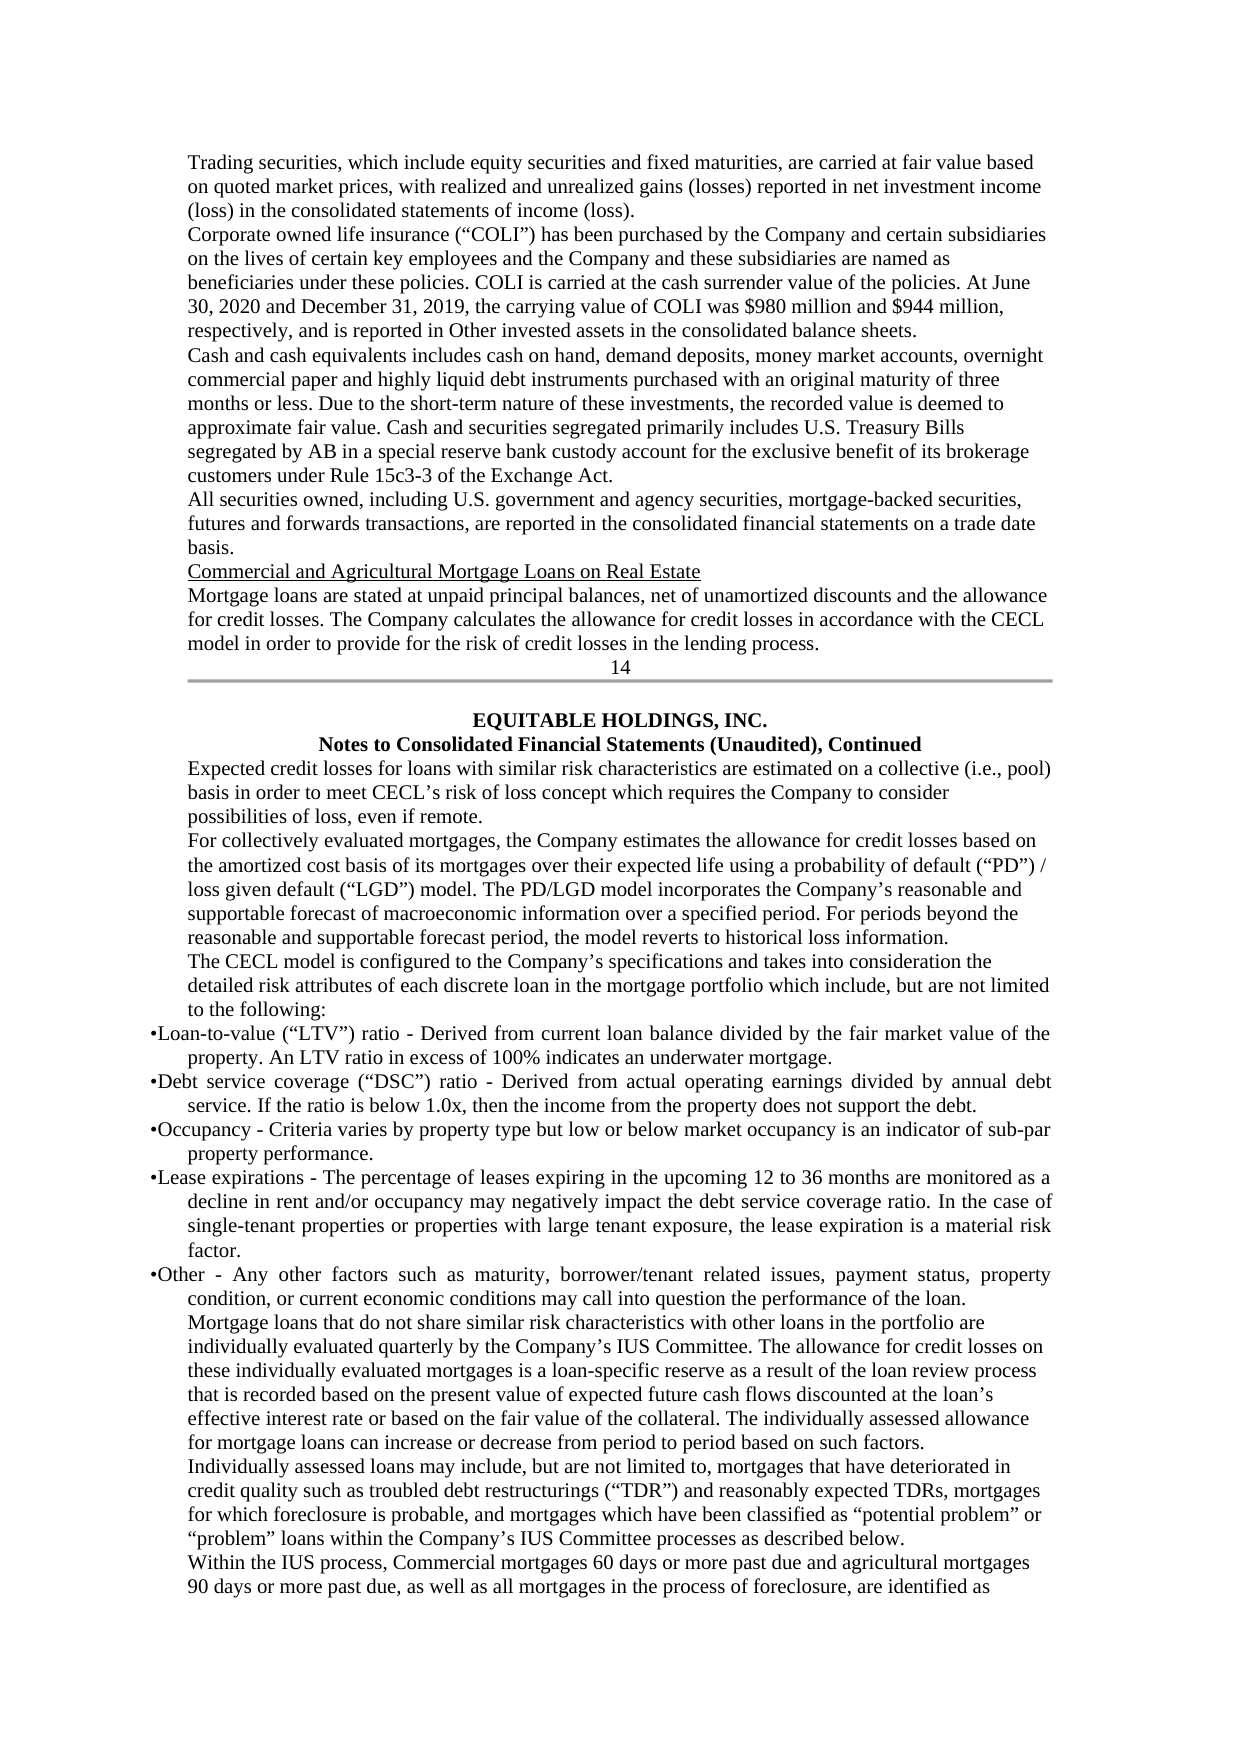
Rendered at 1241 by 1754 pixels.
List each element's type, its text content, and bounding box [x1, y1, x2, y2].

text •Loan-to-value (“LTV”) ratio - Derived from current loan balance divided by the fair market value of the property. An LTV ratio in excess of 100% indicates an underwater mortgage. [150, 1021, 1053, 1069]
text 14 [187, 655, 1053, 679]
text Cash and cash equivalents includes cash on hand, demand deposits, money market accounts, overnight commercial paper and highly liquid debt instruments purchased with an original maturity of three months or less. Due to the short-term nature of these investments, the recorded value is deemed to approximate fair value. Cash and securities segregated primarily includes U.S. Treasury Bills segregated by AB in a special reserve bank custody account for the exclusive benefit of its brokerage customers under Rule 15c3-3 of the Exchange Act. [187, 342, 1053, 487]
text •Lease expirations - The percentage of leases expiring in the upcoming 12 to 36 months are monitored as a decline in rent and/or occupancy may negatively impact the debt service coverage ratio. In the case of single-tenant properties or properties with large tenant exposure, the lease expiration is a material risk factor. [150, 1165, 1053, 1262]
text •Other - Any other factors such as maturity, borrower/tenant related issues, payment status, property condition, or current economic conditions may call into question the performance of the loan. [150, 1262, 1053, 1310]
text Mortgage loans that do not share similar risk characteristics with other loans in the portfolio are individually evaluated quarterly by the Company’s IUS Committee. The allowance for credit losses on these individually evaluated mortgages is a loan-specific reserve as a result of the loan review process that is recorded based on the present value of expected future cash flows discounted at the loan’s effective interest rate or based on the fair value of the collateral. The individually assessed allowance for mortgage loans can increase or decrease from period to period based on such factors. [187, 1310, 1053, 1454]
text Corporate owned life insurance (“COLI”) has been purchased by the Company and certain subsidiaries on the lives of certain key employees and the Company and these subsidiaries are named as beneficiaries under these policies. COLI is carried at the cash surrender value of the policies. At June 30, 2020 and December 31, 2019, the carrying value of COLI was $980 million and $944 million, respectively, and is reported in Other invested assets in the consolidated balance sheets. [187, 222, 1053, 342]
text The CECL model is configured to the Company’s specifications and takes into consideration the detailed risk attributes of each discrete loan in the mortgage portfolio which include, but are not limited to the following: [187, 949, 1053, 1021]
text •Occupancy - Criteria varies by property type but low or below market occupancy is an indicator of sub-par property performance. [150, 1117, 1053, 1165]
text •Debt service coverage (“DSC”) ratio - Derived from actual operating earnings divided by annual debt service. If the ratio is below 1.0x, then the income from the property does not support the debt. [150, 1069, 1053, 1117]
text Trading securities, which include equity securities and fixed maturities, are carried at fair value based on quoted market prices, with realized and unrealized gains (losses) reported in net investment income (loss) in the consolidated statements of income (loss). [187, 150, 1053, 222]
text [187, 1550, 1053, 1598]
text Commercial and Agricultural Mortgage Loans on Real Estate [187, 559, 1053, 583]
text EQUITABLE HOLDINGS, INC. [187, 708, 1053, 732]
text Mortgage loans are stated at unpaid principal balances, net of unamortized discounts and the allowance for credit losses. The Company calculates the allowance for credit losses in accordance with the CECL model in order to provide for the risk of credit losses in the lending process. [187, 583, 1053, 655]
text Notes to Consolidated Financial Statements (Unaudited), Continued [187, 732, 1053, 756]
text Individually assessed loans may include, but are not limited to, mortgages that have deteriorated in credit quality such as troubled debt restructurings (“TDR”) and reasonably expected TDRs, mortgages for which foreclosure is probable, and mortgages which have been classified as “potential problem” or “problem” loans within the Company’s IUS Committee processes as described below. [187, 1454, 1053, 1550]
text All securities owned, including U.S. government and agency securities, mortgage-backed securities, futures and forwards transactions, are reported in the consolidated financial statements on a trade date basis. [187, 487, 1053, 559]
text For collectively evaluated mortgages, the Company estimates the allowance for credit losses based on the amortized cost basis of its mortgages over their expected life using a probability of default (“PD”) / loss given default (“LGD”) model. The PD/LGD model incorporates the Company’s reasonable and supportable forecast of macroeconomic information over a specified period. For periods beyond the reasonable and supportable forecast period, the model reverts to historical loss information. [187, 828, 1053, 949]
text Expected credit losses for loans with similar risk characteristics are estimated on a collective (i.e., pool) basis in order to meet CECL’s risk of loss concept which requires the Company to consider possibilities of loss, even if remote. [187, 756, 1053, 828]
